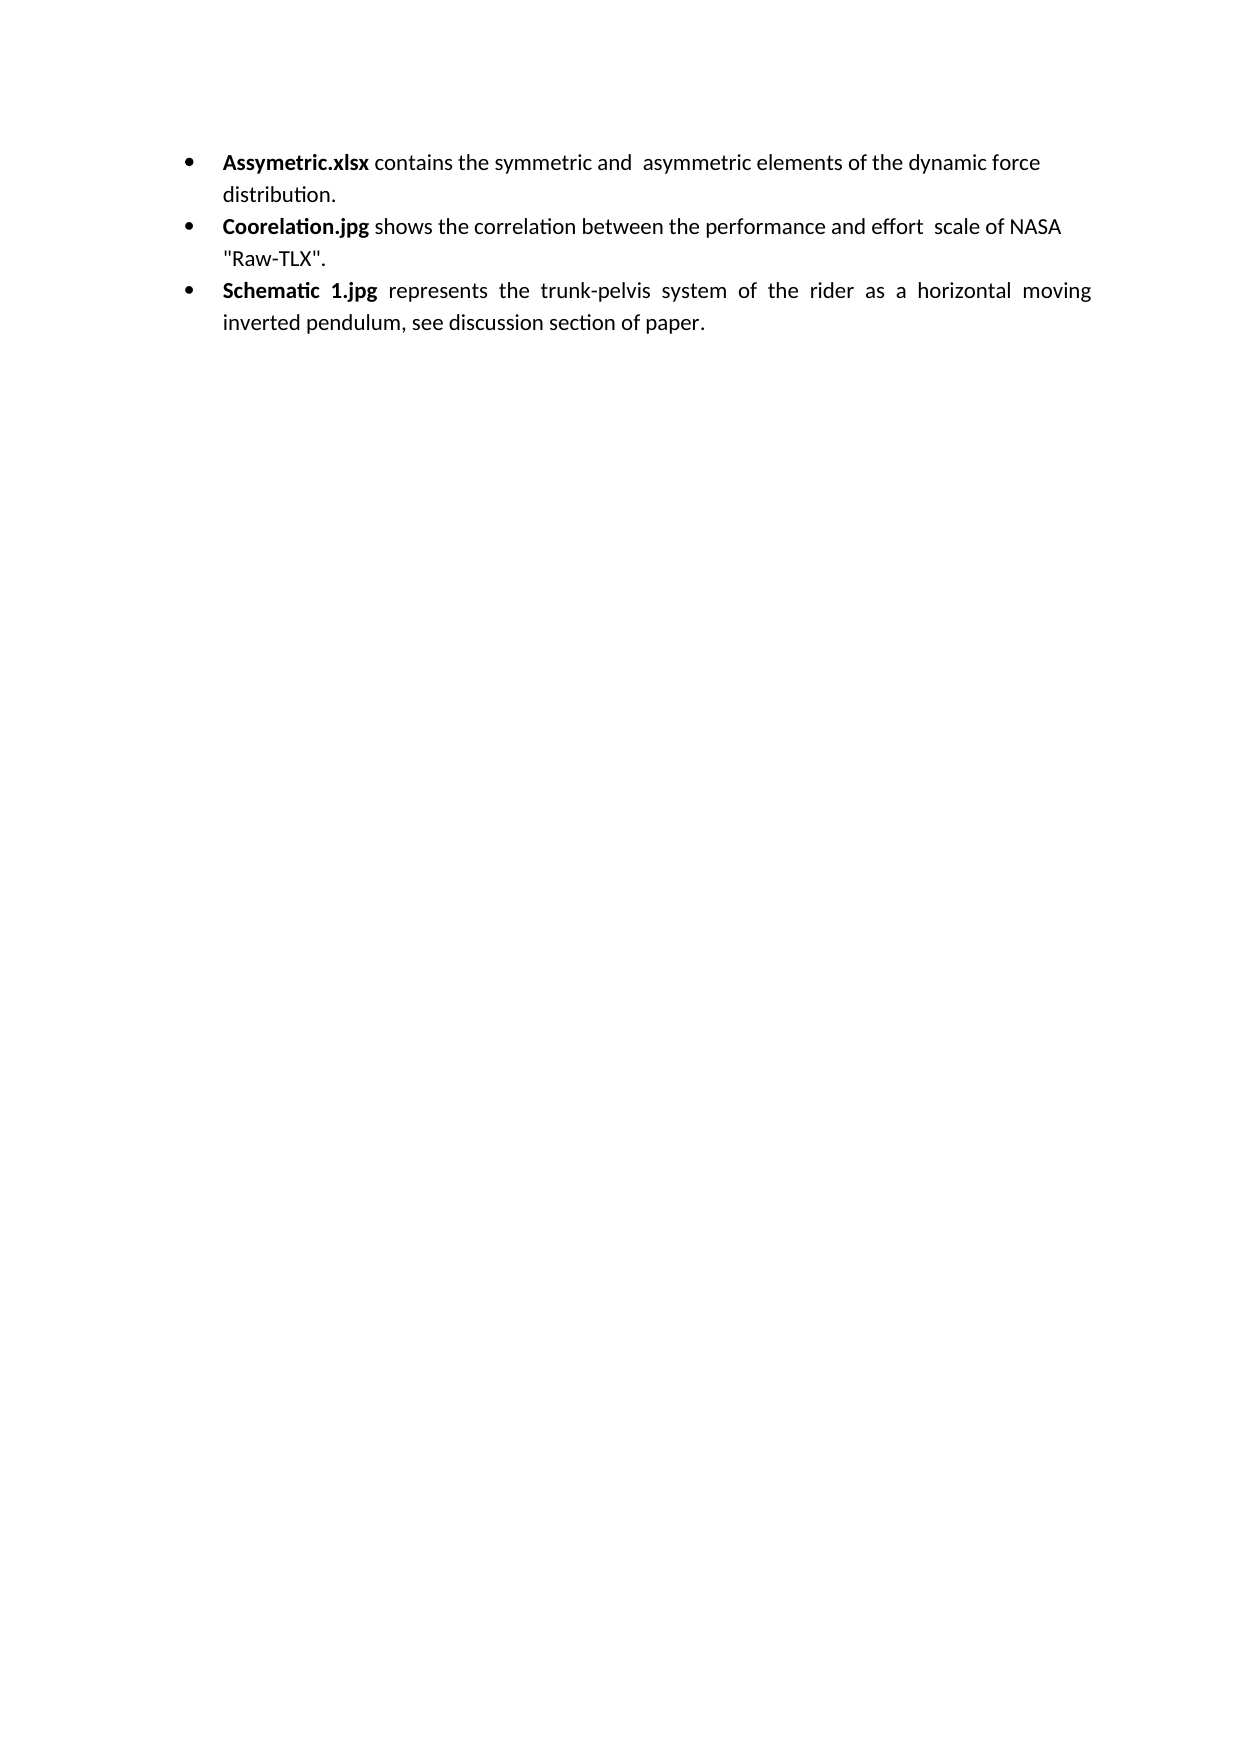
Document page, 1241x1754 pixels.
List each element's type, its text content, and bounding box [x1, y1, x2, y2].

list Assymetric.xlsx contains the symmetric and asymmetric elements of the dynamic force distribution. [185, 148, 1093, 208]
list Coorelation.jpg shows the correlation between the performance and effort scale of NASA "Raw-TLX". [185, 212, 1093, 272]
list Schematic 1.jpg represents the trunk-pelvis system of the rider as a horizontal moving inverted pendulum, see discussion section of paper. [185, 276, 1093, 337]
